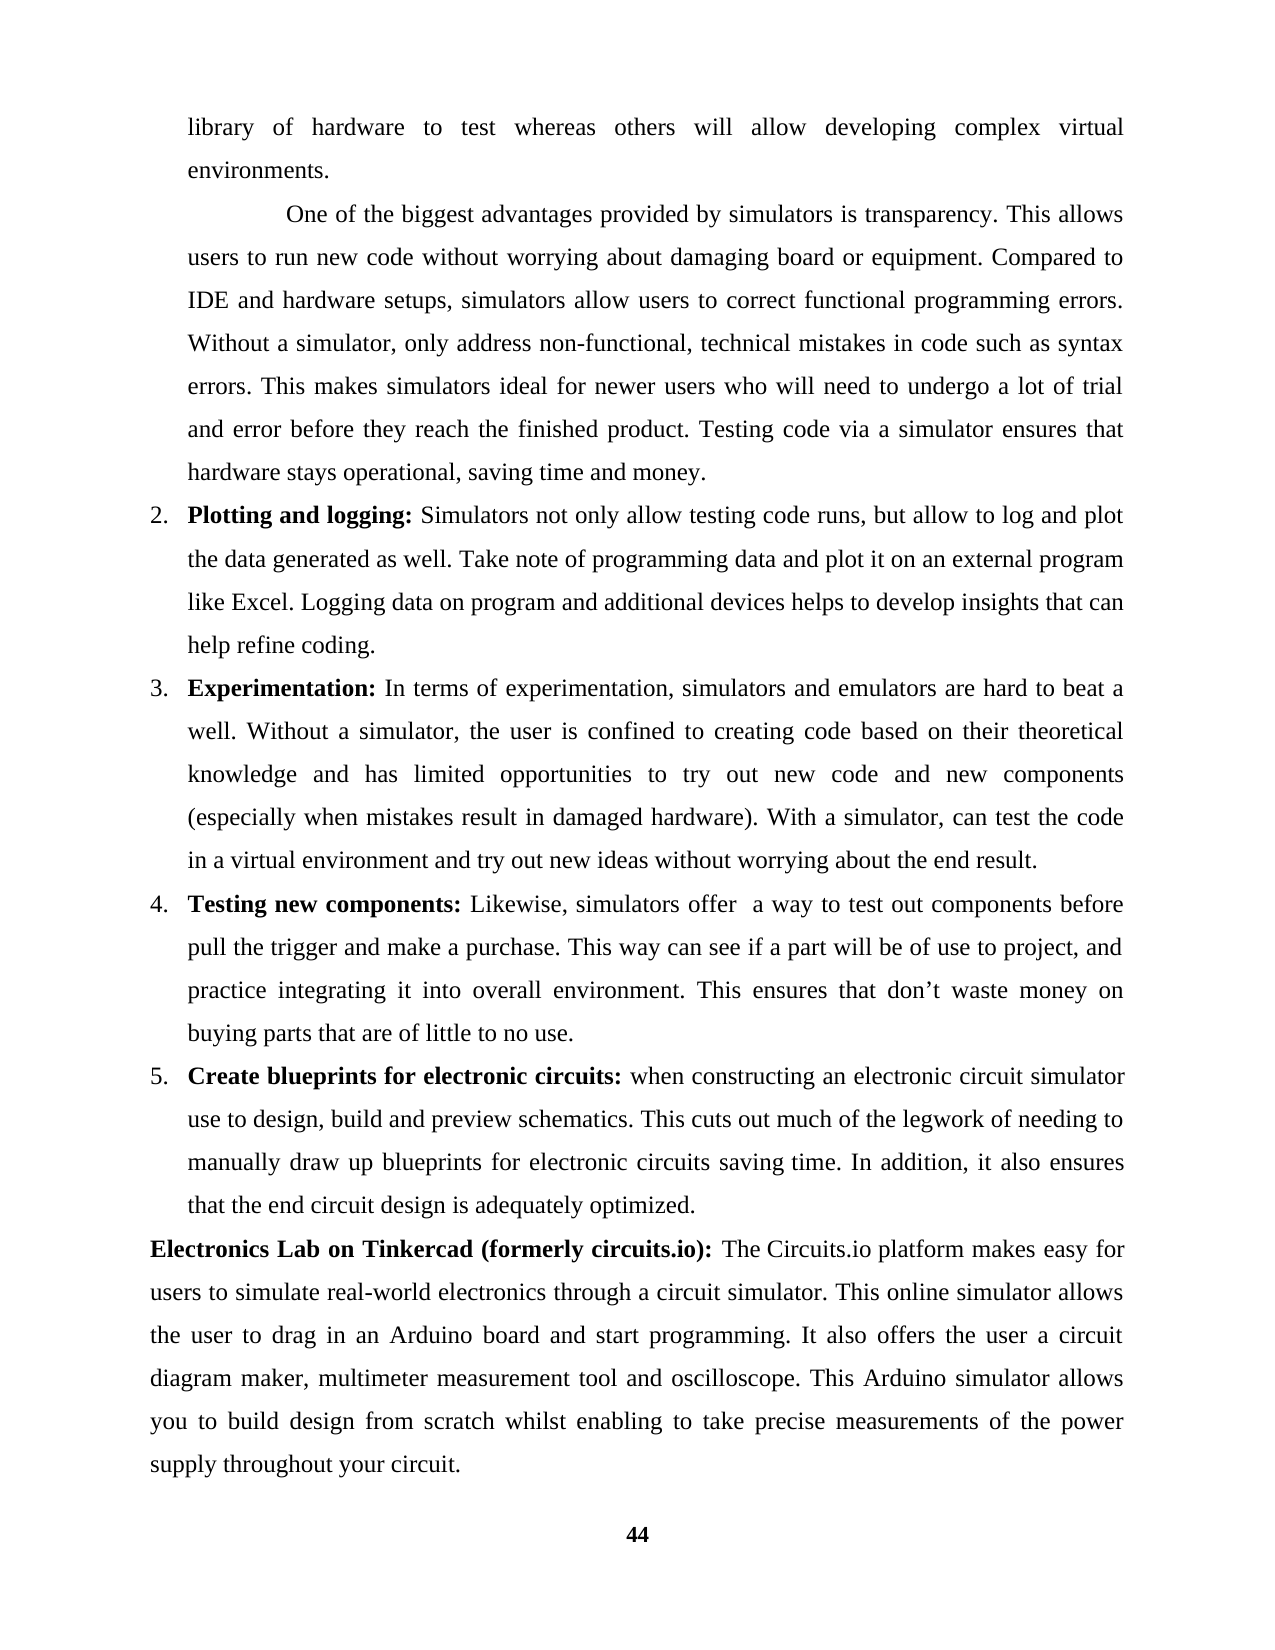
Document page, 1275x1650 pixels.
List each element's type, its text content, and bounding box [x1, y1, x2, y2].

list Plotting and logging: Simulators not only allow testing code runs, but allow to log and plot the data generated as well. Take note of programming data and plot it on an external program like Excel. Logging data on program and additional devices helps to develop insights that can help refine coding. [150, 501, 1125, 659]
list Experimentation: In terms of experimentation, simulators and emulators are hard to beat a well. Without a simulator, the user is confined to creating code based on their theoretical knowledge and has limited opportunities to try out new code and new components (especially when mistakes result in damaged hardware). With a simulator, can test the code in a virtual environment and try out new ideas without worrying about the end result. [150, 673, 1125, 874]
text Electronics Lab on Tinkercad (formerly circuits.io): The Circuits.io platform makes easy for users to simulate real-world electronics through a circuit simulator. This online simulator allows the user to drag in an Arduino board and start programming. It also offers the user a circuit diagram maker, multimeter measurement tool and oscilloscope. This Arduino simulator allows you to build design from scratch whilst enabling to take precise measurements of the power supply throughout your circuit. [150, 1234, 1125, 1478]
text One of the biggest advantages provided by simulators is transparency. This allows users to run new code without worrying about damaging board or equipment. Compared to IDE and hardware setups, simulators allow users to correct functional programming errors. Without a simulator, only address non-functional, technical mistakes in code such as syntax errors. This makes simulators ideal for newer users who will need to undergo a lot of trial and error before they reach the finished product. Testing code via a simulator ensures that hardware stays operational, saving time and money. [187, 199, 1125, 486]
list Testing new components: Likewise, simulators offer a way to test out components before pull the trigger and make a purchase. This way can see if a part will be of use to project, and practice integrating it into overall environment. This ensures that don’t waste money on buying parts that are of little to no use. [150, 889, 1125, 1047]
list Create blueprints for electronic circuits: when constructing an electronic circuit simulator use to design, build and preview schematics. This cuts out much of the legwork of needing to manually draw up blueprints for electronic circuits saving time. In addition, it also ensures that the end circuit design is adequately optimized. [150, 1061, 1125, 1219]
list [150, 112, 1125, 184]
